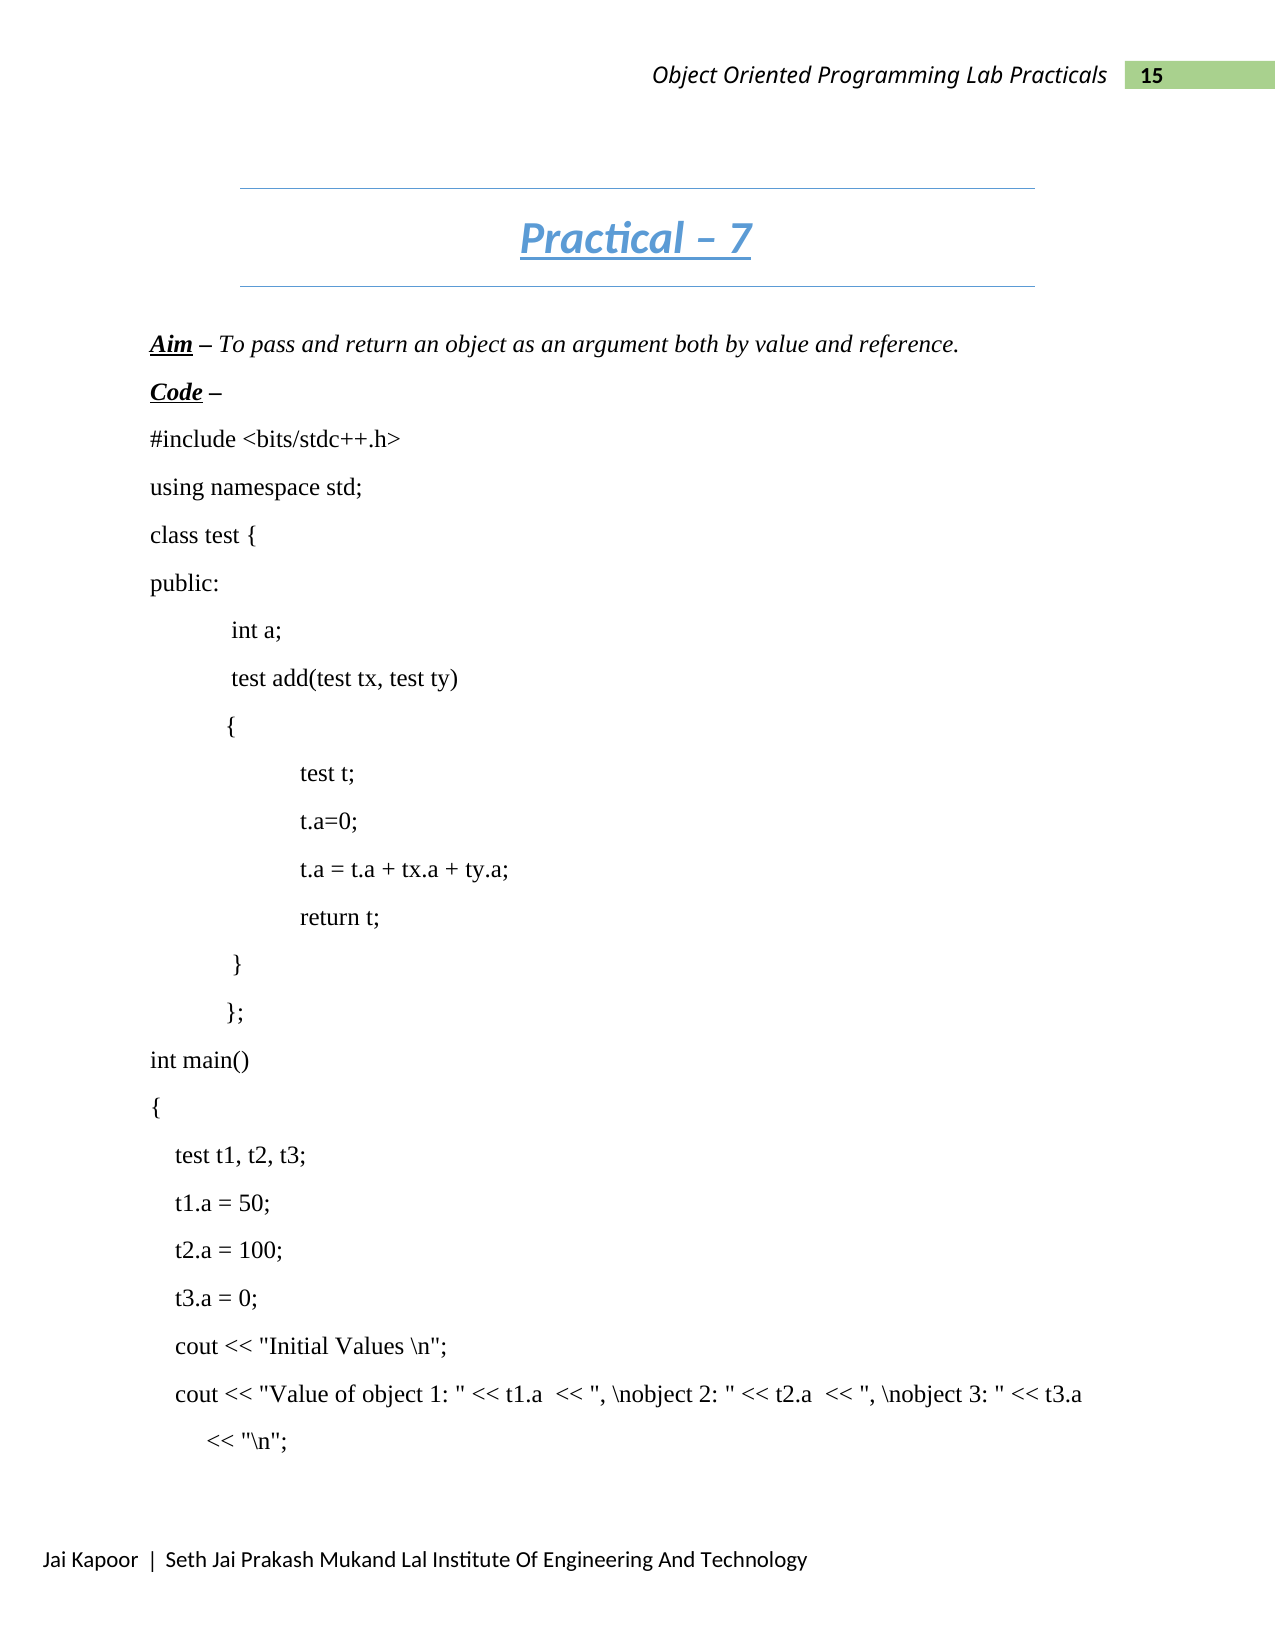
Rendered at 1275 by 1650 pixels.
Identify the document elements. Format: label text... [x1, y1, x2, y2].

text t3.a = 0; [150, 1283, 1125, 1312]
text return t; [150, 902, 1125, 930]
text cout << "Initial Values \n"; [150, 1331, 1125, 1360]
text } [150, 949, 1125, 978]
text test add(test tx, test ty) [150, 663, 1125, 692]
text public: [150, 568, 1125, 596]
text #include <bits/stdc++.h> [150, 424, 1125, 453]
text { [150, 711, 1125, 739]
text test t; [150, 758, 1125, 787]
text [150, 1379, 1125, 1407]
text test t1, t2, t3; [150, 1140, 1125, 1169]
text { [150, 1092, 1125, 1121]
text Code – [150, 377, 1125, 406]
text class test { [150, 520, 1125, 549]
text }; [150, 997, 1125, 1026]
text Aim – To pass and return an object as an argument both by value and reference. [150, 329, 1125, 358]
text int a; [150, 615, 1125, 644]
text t1.a = 50; [150, 1188, 1125, 1217]
text t.a = t.a + tx.a + ty.a; [150, 854, 1125, 883]
text t2.a = 100; [150, 1236, 1125, 1264]
text << "\n"; [150, 1426, 1125, 1455]
text using namespace std; [150, 472, 1125, 501]
text int main() [150, 1045, 1125, 1073]
text t.a=0; [150, 806, 1125, 835]
text Practical – 7 [240, 189, 1035, 286]
